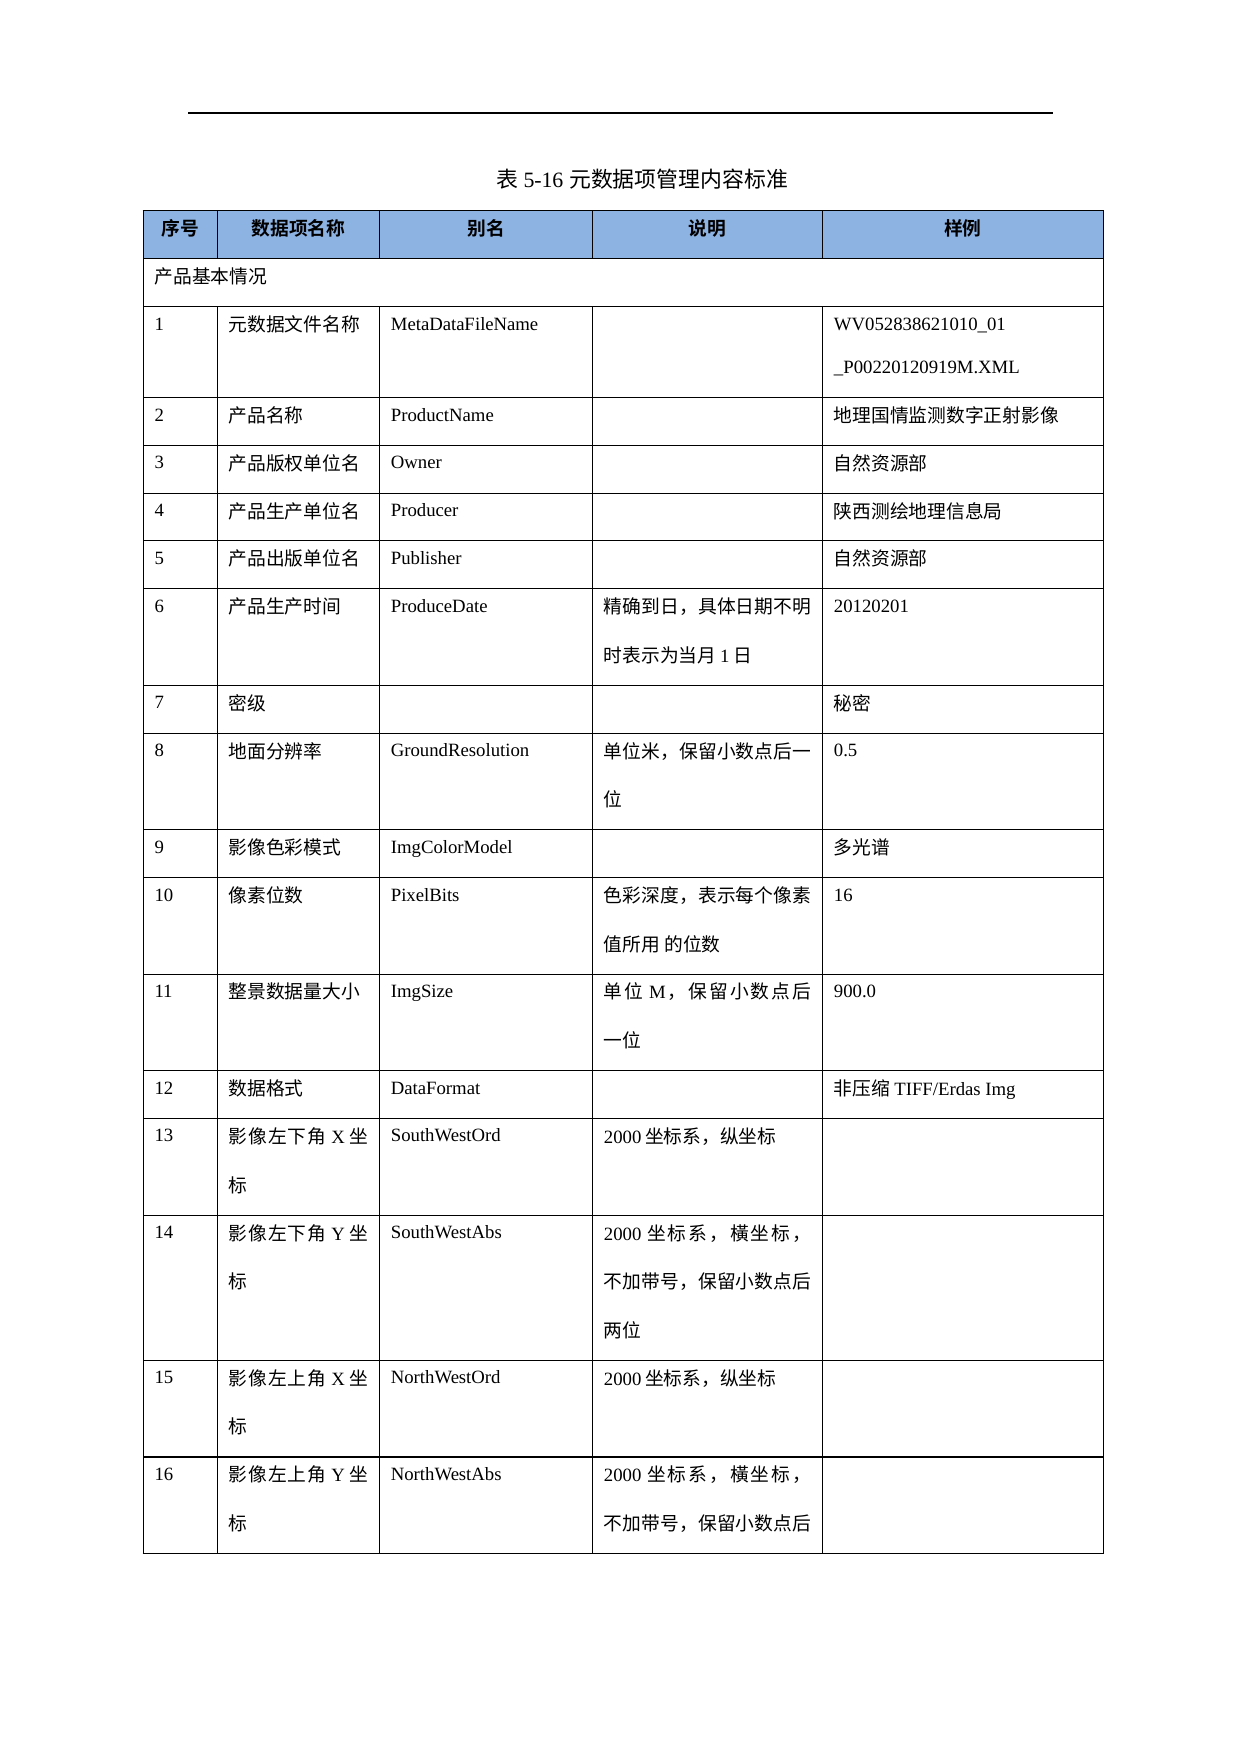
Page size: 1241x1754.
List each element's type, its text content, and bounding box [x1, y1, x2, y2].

table_cell 2000坐标系，橫坐标，不加带号，保留小数点后两位 [593, 1216, 822, 1360]
table_header 序号 [144, 211, 217, 258]
table_cell 产品出版单位名 [218, 541, 379, 588]
table_cell Producer [380, 494, 592, 540]
table_cell [593, 494, 822, 540]
table_cell [823, 1119, 1103, 1214]
table_cell 单位米，保留小数点后一位 [593, 734, 822, 829]
table_header 样例 [823, 211, 1103, 258]
table_cell 整景数据量大小 [218, 975, 379, 1070]
table_cell 产品名称 [218, 398, 379, 445]
table_cell 16 [144, 1458, 217, 1553]
table_cell NorthWestOrd [380, 1361, 592, 1456]
table_cell NorthWestAbs [380, 1458, 592, 1553]
table_cell 0.5 [823, 734, 1103, 829]
table_cell 色彩深度，表示每个像素值所用 的位数 [593, 878, 822, 973]
table_cell 产品生产时间 [218, 589, 379, 685]
table_cell 精确到日，具体日期不明时表示为当月1日 [593, 589, 822, 685]
table_header 别名 [380, 211, 592, 258]
table_cell ImgColorModel [380, 830, 592, 877]
table_cell ProductName [380, 398, 592, 445]
table_cell 15 [144, 1361, 217, 1456]
table_cell MetaDataFileName [380, 307, 592, 397]
table_cell 10 [144, 878, 217, 973]
table_cell 9 [144, 830, 217, 877]
table_cell 非压缩 TIFF/Erdas Img [823, 1071, 1103, 1118]
table_cell [593, 686, 822, 733]
table_cell 影像左上角Y坐标 [218, 1458, 379, 1553]
table_cell [593, 446, 822, 493]
table_cell WV052838621010_01 _P00220120919M.XML [823, 307, 1103, 397]
table_cell 7 [144, 686, 217, 733]
table_cell ImgSize [380, 975, 592, 1070]
table_cell [380, 686, 592, 733]
table_cell 多光谱 [823, 830, 1103, 877]
table_cell 地面分辨率 [218, 734, 379, 829]
table_cell 数据格式 [218, 1071, 379, 1118]
table_cell Owner [380, 446, 592, 493]
table_cell [593, 307, 822, 397]
table_cell 12 [144, 1071, 217, 1118]
table_cell [823, 1361, 1103, 1456]
table_cell 秘密 [823, 686, 1103, 733]
table_cell 密级 [218, 686, 379, 733]
table_cell 16 [823, 878, 1103, 973]
table_cell [593, 398, 822, 445]
table_cell 13 [144, 1119, 217, 1214]
table_cell 2000坐标系，纵坐标 [593, 1119, 822, 1214]
table_header 说明 [593, 211, 822, 258]
table_cell 影像左下角X坐标 [218, 1119, 379, 1214]
table_cell 900.0 [823, 975, 1103, 1070]
table_cell 2000坐标系，纵坐标 [593, 1361, 822, 1456]
table_cell SouthWestAbs [380, 1216, 592, 1360]
table_cell 8 [144, 734, 217, 829]
table_cell 自然资源部 [823, 446, 1103, 493]
table_cell DataFormat [380, 1071, 592, 1118]
table_cell PixelBits [380, 878, 592, 973]
table_cell 单位M，保留小数点后一位 [593, 975, 822, 1070]
table_cell [593, 1071, 822, 1118]
table_cell [823, 1216, 1103, 1360]
table_cell 影像色彩模式 [218, 830, 379, 877]
table_cell 1 [144, 307, 217, 397]
table_cell 影像左上角X坐标 [218, 1361, 379, 1456]
table_cell 20120201 [823, 589, 1103, 685]
table_cell 4 [144, 494, 217, 540]
table_cell SouthWestOrd [380, 1119, 592, 1214]
table_cell 陕西测绘地理信息局 [823, 494, 1103, 540]
table_cell ProduceDate [380, 589, 592, 685]
table_cell [823, 1458, 1103, 1553]
table_cell 自然资源部 [823, 541, 1103, 588]
table_cell 影像左下角Y坐标 [218, 1216, 379, 1360]
table_cell 2000坐标系，橫坐标，不加带号，保留小数点后两位 [593, 1458, 822, 1553]
table_cell [593, 541, 822, 588]
table_cell 产品基本情况 [144, 259, 1103, 306]
table_cell 11 [144, 975, 217, 1070]
table_cell 地理国情监测数字正射影像 [823, 398, 1103, 445]
table_cell 6 [144, 589, 217, 685]
table_cell 像素位数 [218, 878, 379, 973]
table_cell 2 [144, 398, 217, 445]
table_cell [593, 830, 822, 877]
table_cell GroundResolution [380, 734, 592, 829]
table_cell 14 [144, 1216, 217, 1360]
table_cell 3 [144, 446, 217, 493]
table_cell 产品生产单位名 [218, 494, 379, 540]
table_header 数据项名称 [218, 211, 379, 258]
table_cell 元数据文件名称 [218, 307, 379, 397]
table_cell 5 [144, 541, 217, 588]
table_cell Publisher [380, 541, 592, 588]
table_cell 产品版权单位名 [218, 446, 379, 493]
